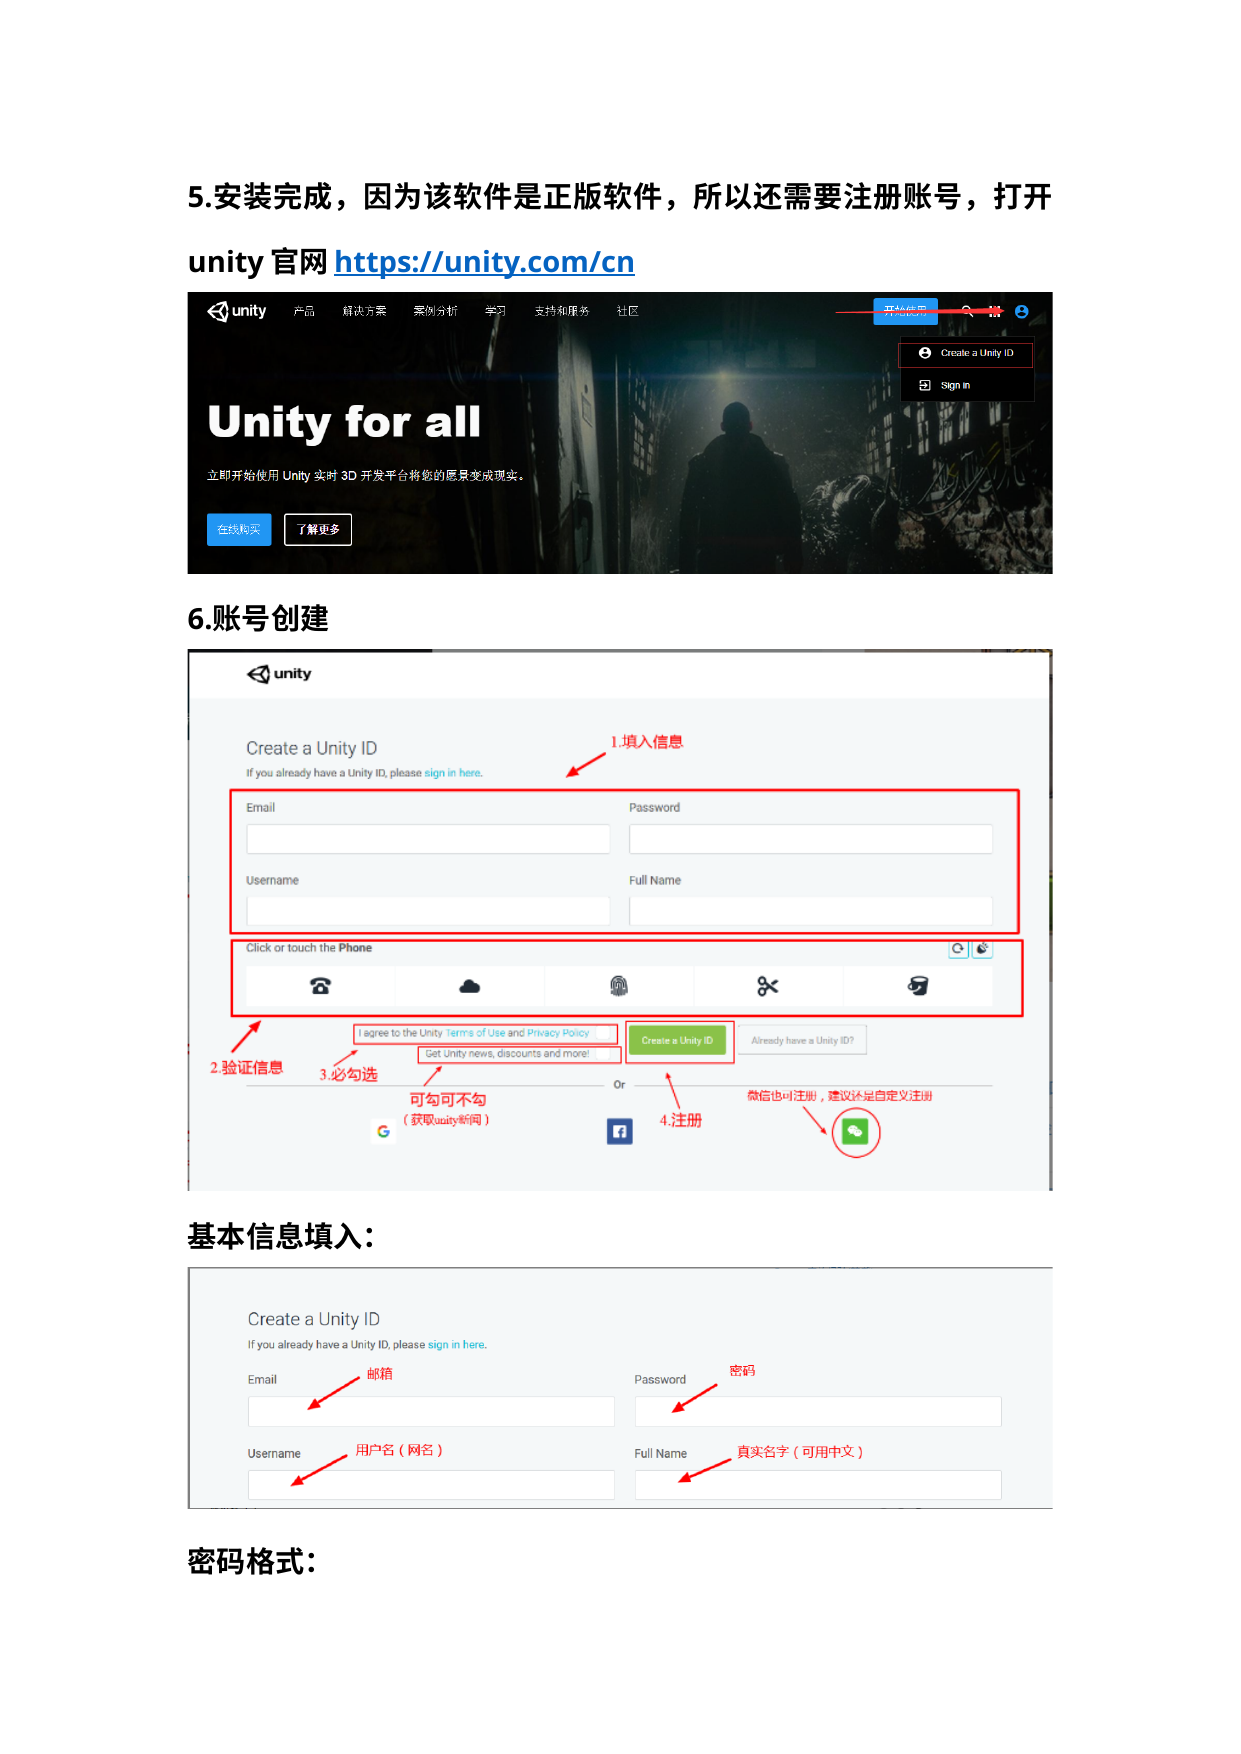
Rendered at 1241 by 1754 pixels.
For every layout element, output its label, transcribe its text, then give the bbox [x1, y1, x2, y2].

text 密码格式： [187, 1527, 1053, 1592]
picture [187, 649, 1053, 1191]
text 基本信息填入： [187, 1202, 1053, 1267]
picture [187, 1267, 1053, 1509]
text 6.账号创建 [187, 584, 1053, 649]
picture [187, 292, 1053, 574]
text 5.安装完成，因为该软件是正版软件，所以还需要注册账号，打开unity官网https://unity.com/cn [187, 162, 1053, 292]
